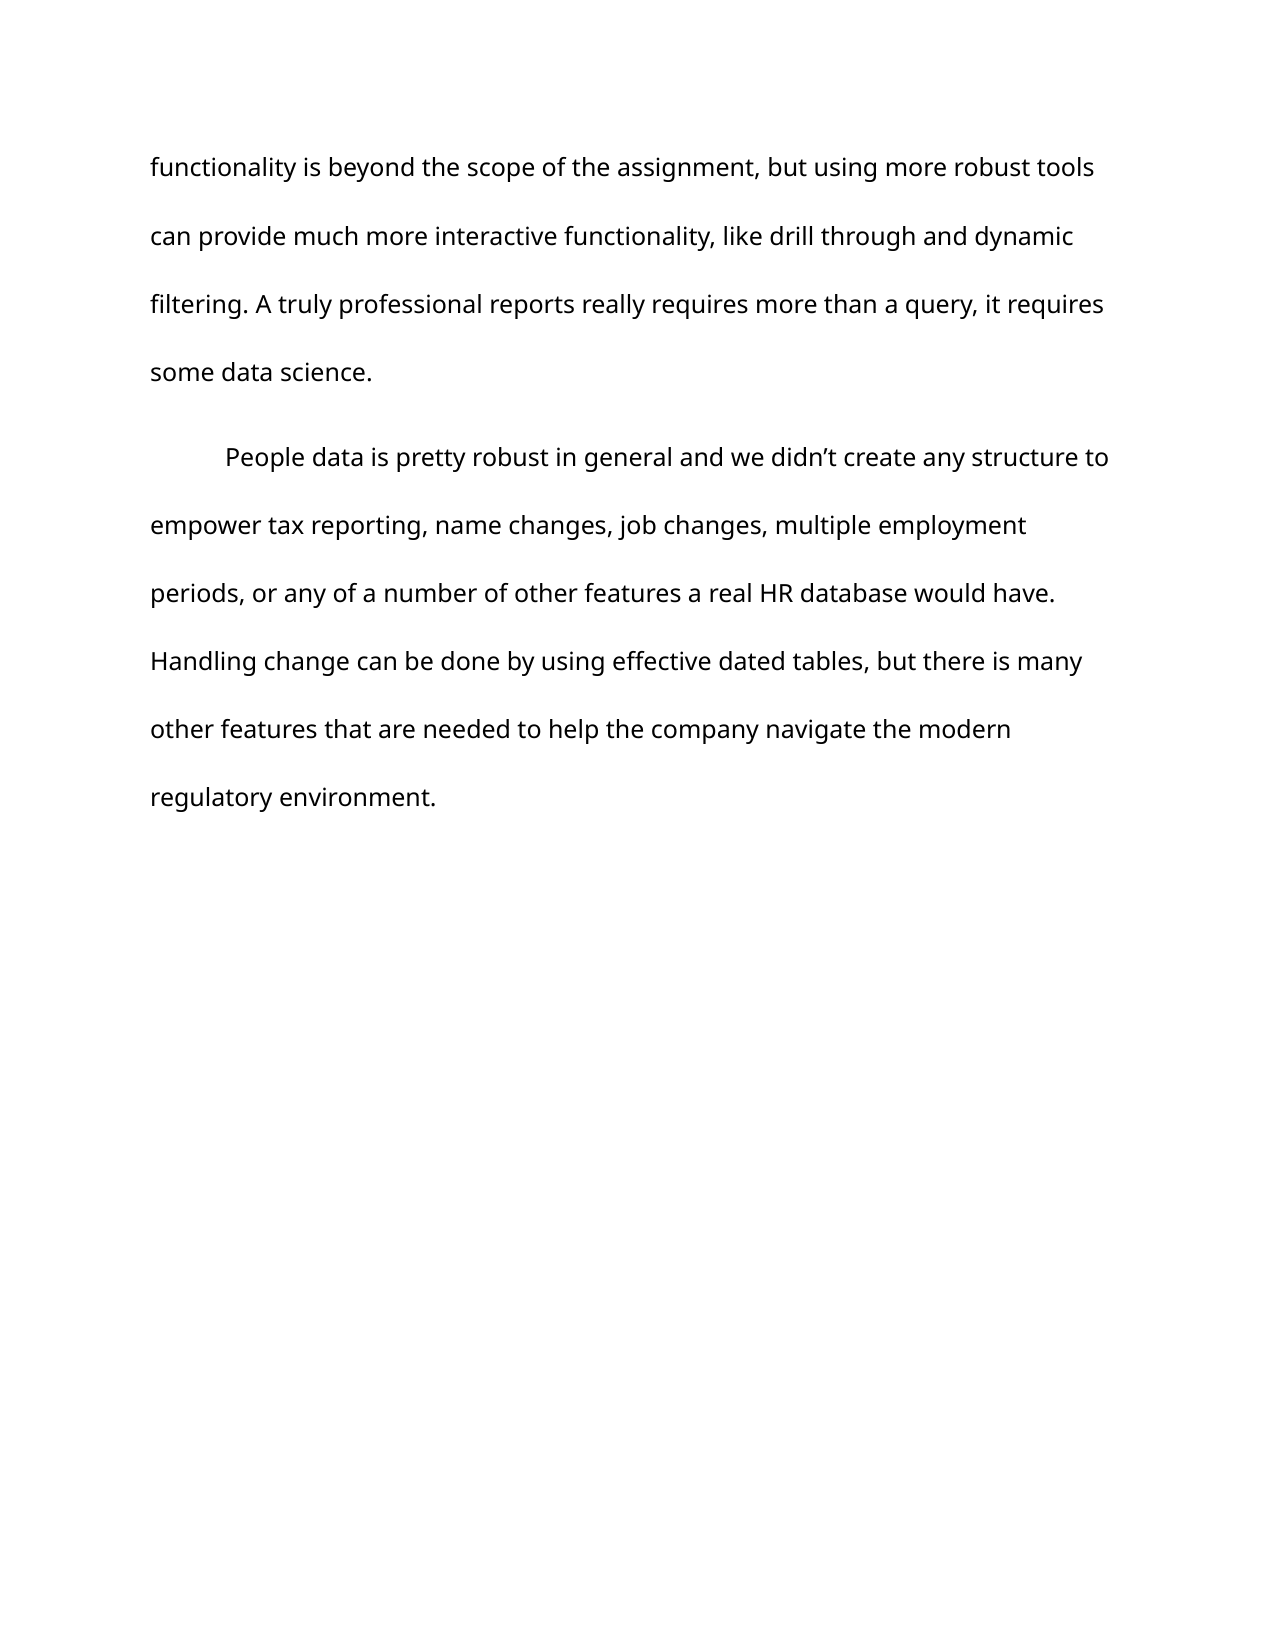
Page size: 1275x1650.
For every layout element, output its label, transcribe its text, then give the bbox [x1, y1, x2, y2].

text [150, 150, 1125, 388]
text People data is pretty robust in general and we didn’t create any structure to empower tax reporting, name changes, job changes, multiple employment periods, or any of a number of other features a real HR database would have. Handling change can be done by using effective dated tables, but there is many other features that are needed to help the company navigate the modern regulatory environment. [150, 439, 1125, 814]
